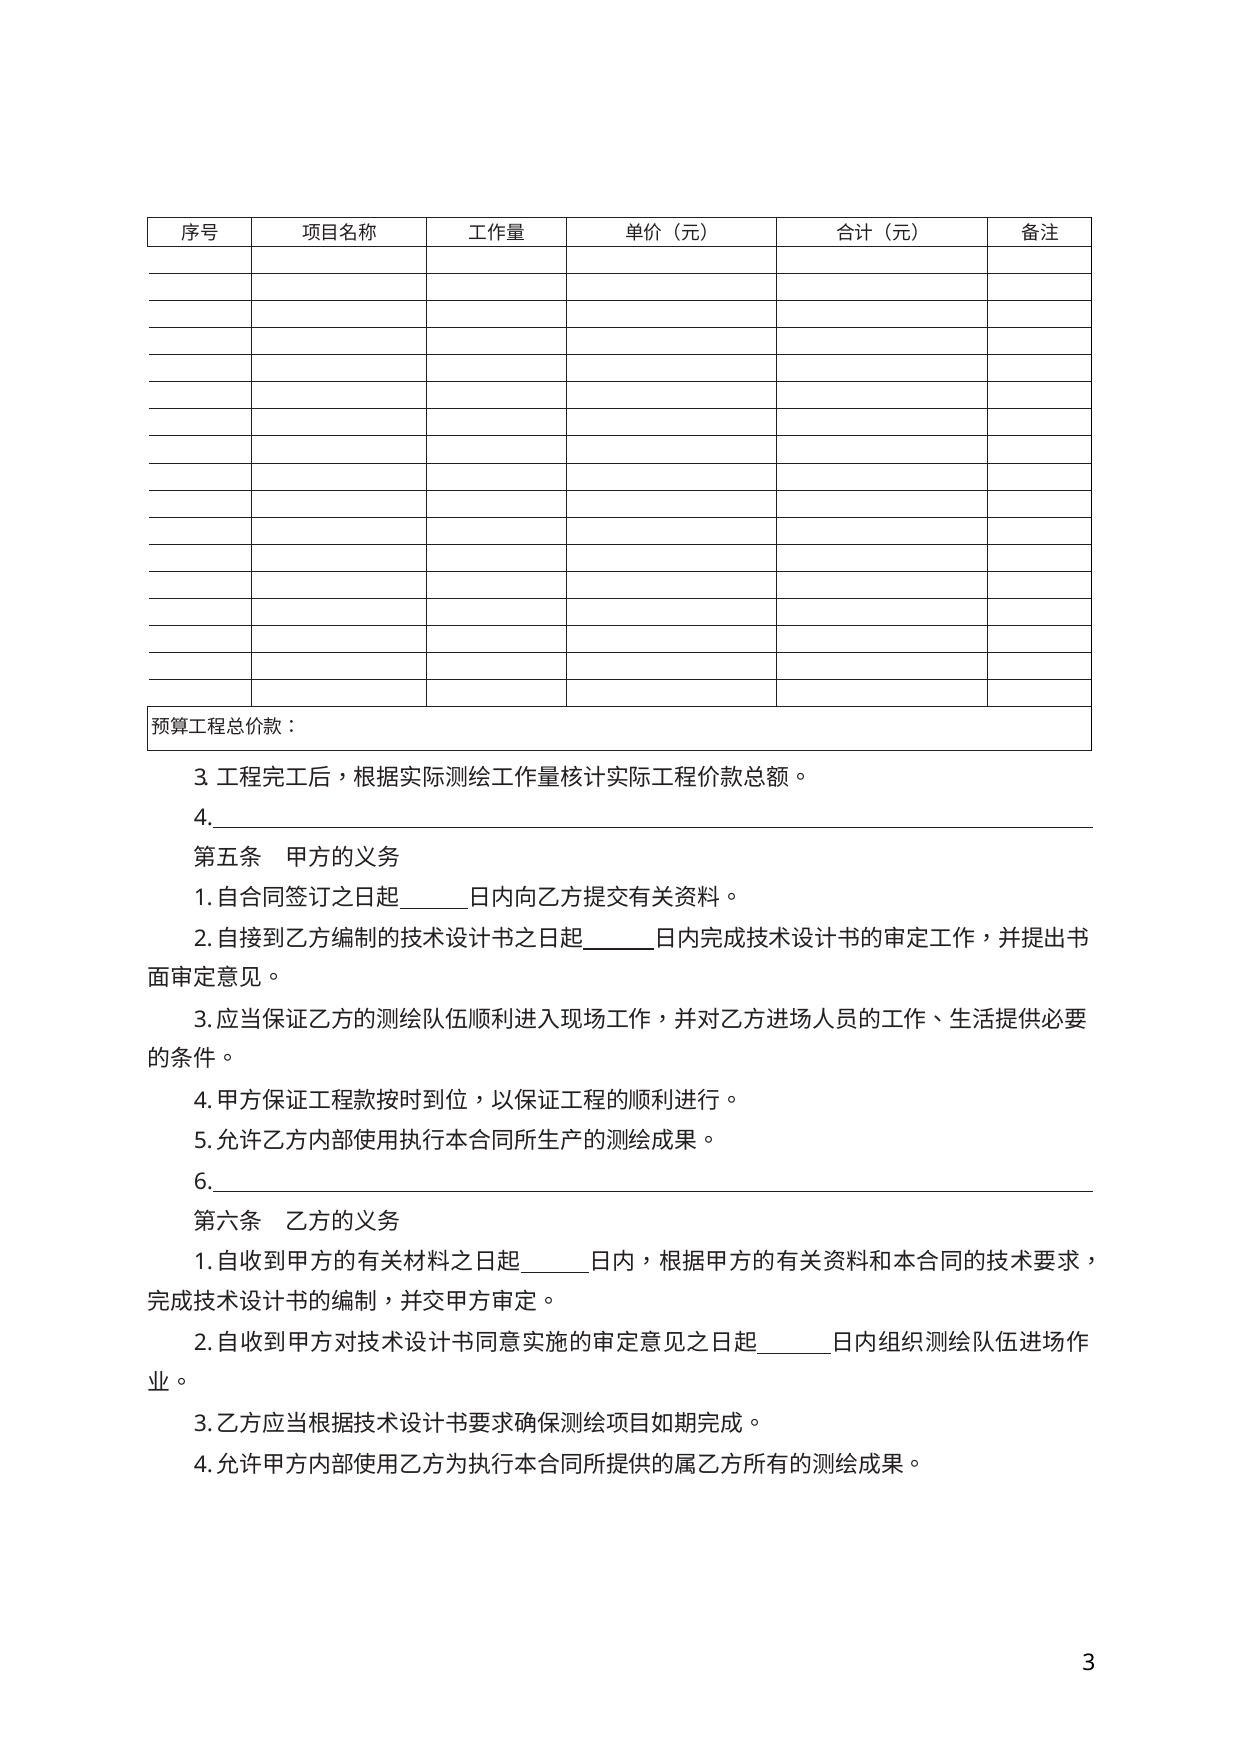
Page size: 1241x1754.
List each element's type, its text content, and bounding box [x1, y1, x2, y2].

table_cell [988, 328, 1091, 354]
table_cell [988, 301, 1091, 327]
table_cell [148, 599, 251, 625]
table_cell [567, 301, 776, 327]
table_cell [988, 274, 1091, 300]
table_cell [252, 680, 426, 706]
table_cell [988, 680, 1091, 706]
table_cell [148, 572, 251, 598]
table_cell 预算工程总价款： [148, 707, 1091, 750]
text 6. [193, 1165, 1115, 1196]
table_cell [567, 409, 776, 435]
table_cell [567, 545, 776, 571]
table_cell [427, 626, 566, 652]
table_cell [252, 328, 426, 354]
table_cell [427, 409, 566, 435]
table_cell [427, 653, 566, 679]
table_cell [567, 626, 776, 652]
table_cell [567, 328, 776, 354]
table_cell [148, 301, 251, 327]
list 允许甲方内部使用乙方为执行本合同所提供的属乙方所有的测绘成果。 [193, 1448, 1115, 1479]
table_cell [148, 436, 251, 462]
table_cell [427, 518, 566, 544]
table_cell [988, 464, 1091, 489]
table_cell [777, 518, 987, 544]
table_cell [252, 545, 426, 571]
table_cell [777, 274, 987, 300]
table_cell [777, 680, 987, 706]
table_cell [777, 572, 987, 598]
table_cell [427, 382, 566, 408]
table_cell [252, 355, 426, 381]
table_cell [567, 572, 776, 598]
table_cell [252, 518, 426, 544]
table_cell [252, 382, 426, 408]
list 应当保证乙方的测绘队伍顺利进入现场工作，并对乙方进场人员的工作、生活提供必要的条件。 [148, 1003, 1093, 1073]
table_cell [567, 491, 776, 517]
table_cell [252, 599, 426, 625]
table_header 备注 [988, 218, 1091, 246]
table_cell [148, 545, 251, 571]
table_cell [427, 572, 566, 598]
table_cell [777, 653, 987, 679]
table_cell [252, 247, 426, 273]
list 自合同签订之日起 日内向乙方提交有关资料。 [148, 881, 1115, 913]
table_cell [567, 436, 776, 462]
table_cell [252, 653, 426, 679]
table_cell [148, 518, 251, 544]
table_cell [427, 545, 566, 571]
table_cell [427, 247, 566, 273]
table_cell [777, 545, 987, 571]
text 4. [193, 801, 1115, 832]
table_cell [777, 355, 987, 381]
table_cell [148, 464, 251, 489]
table_cell [427, 355, 566, 381]
table_cell [148, 680, 251, 706]
table_cell [252, 436, 426, 462]
table_cell [988, 626, 1091, 652]
table_cell [988, 355, 1091, 381]
table_cell [148, 328, 251, 354]
table_cell [777, 599, 987, 625]
list 允许乙方内部使用执行本合同所生产的测绘成果。 [148, 1124, 1115, 1156]
table_header 合计（元） [777, 218, 987, 246]
table_cell [252, 464, 426, 489]
table_cell [567, 274, 776, 300]
table_cell [567, 653, 776, 679]
table_header 序号 [148, 218, 251, 246]
table_cell [777, 382, 987, 408]
table_cell [567, 464, 776, 489]
table_cell [988, 491, 1091, 517]
table_cell [567, 382, 776, 408]
list 甲方保证工程款按时到位，以保证工程的顺利进行。 [148, 1084, 1115, 1115]
list 工程完工后，根据实际测绘工作量核计实际工程价款总额。 [193, 760, 1115, 792]
table_cell [427, 328, 566, 354]
table_cell [148, 382, 251, 408]
table_cell [148, 653, 251, 679]
table_cell [777, 491, 987, 517]
table_cell [777, 436, 987, 462]
table_cell [988, 518, 1091, 544]
table_cell [427, 436, 566, 462]
table_cell [427, 301, 566, 327]
table_cell [777, 301, 987, 327]
table_cell [567, 355, 776, 381]
text 第五条 甲方的义务 [193, 841, 1115, 872]
table_cell [777, 247, 987, 273]
list 自收到甲方对技术设计书同意实施的审定意见之日起 日内组织测绘队伍进场作 业。 [148, 1326, 1094, 1397]
table_cell [427, 599, 566, 625]
table_cell [427, 491, 566, 517]
table_cell [148, 626, 251, 652]
table_cell [988, 409, 1091, 435]
table_cell [252, 626, 426, 652]
table_cell [148, 409, 251, 435]
table_cell [567, 247, 776, 273]
table_cell [777, 328, 987, 354]
table_cell [252, 274, 426, 300]
list 自收到甲方的有关材料之日起 日内，根据甲方的有关资料和本合同的技术要求，完成技术设计书的编制，并交甲方审定。 [148, 1245, 1104, 1316]
table_header 单价（元） [567, 218, 776, 246]
table_cell [148, 491, 251, 517]
table_cell [988, 436, 1091, 462]
table_cell [988, 572, 1091, 598]
table_cell [148, 247, 251, 273]
table_cell [252, 409, 426, 435]
table_cell [567, 599, 776, 625]
list 乙方应当根据技术设计书要求确保测绘项目如期完成。 [193, 1407, 1115, 1438]
table_cell [777, 626, 987, 652]
table_cell [148, 355, 251, 381]
table_cell [988, 545, 1091, 571]
table_cell [252, 301, 426, 327]
table_cell [252, 572, 426, 598]
table_header 项目名称 [252, 218, 426, 246]
table_cell [988, 653, 1091, 679]
table_cell [988, 599, 1091, 625]
table_cell [427, 680, 566, 706]
table_cell [148, 274, 251, 300]
table_header 工作量 [427, 218, 566, 246]
list 自接到乙方编制的技术设计书之日起 日内完成技术设计书的审定工作，并提出书 面审定意见。 [148, 922, 1093, 992]
table_cell [427, 274, 566, 300]
table_cell [567, 518, 776, 544]
table_cell [427, 464, 566, 489]
table_cell [988, 247, 1091, 273]
table_cell [567, 680, 776, 706]
table_cell [777, 464, 987, 489]
table_cell [777, 409, 987, 435]
table_cell [988, 382, 1091, 408]
text 第六条 乙方的义务 [193, 1205, 1115, 1236]
table_cell [252, 491, 426, 517]
